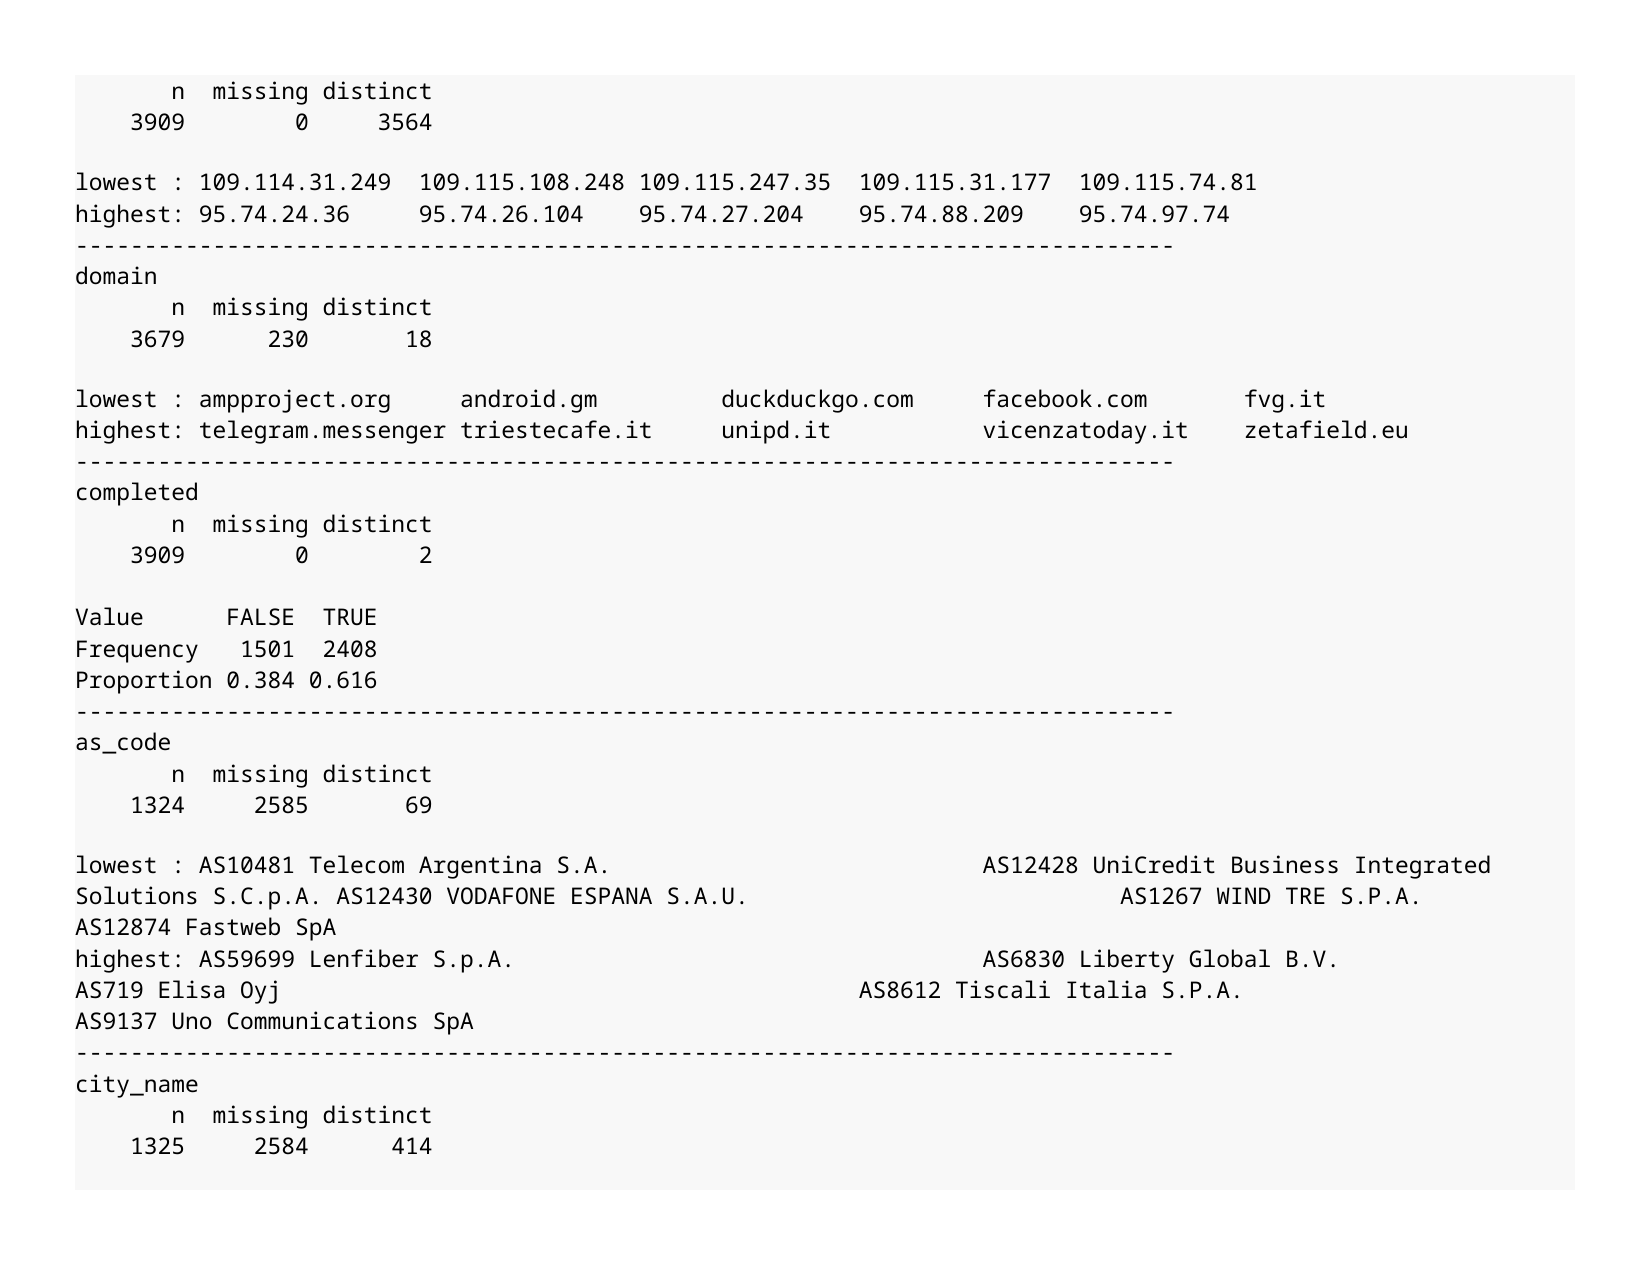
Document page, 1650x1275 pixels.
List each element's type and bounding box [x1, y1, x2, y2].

text [75, 75, 1575, 1190]
